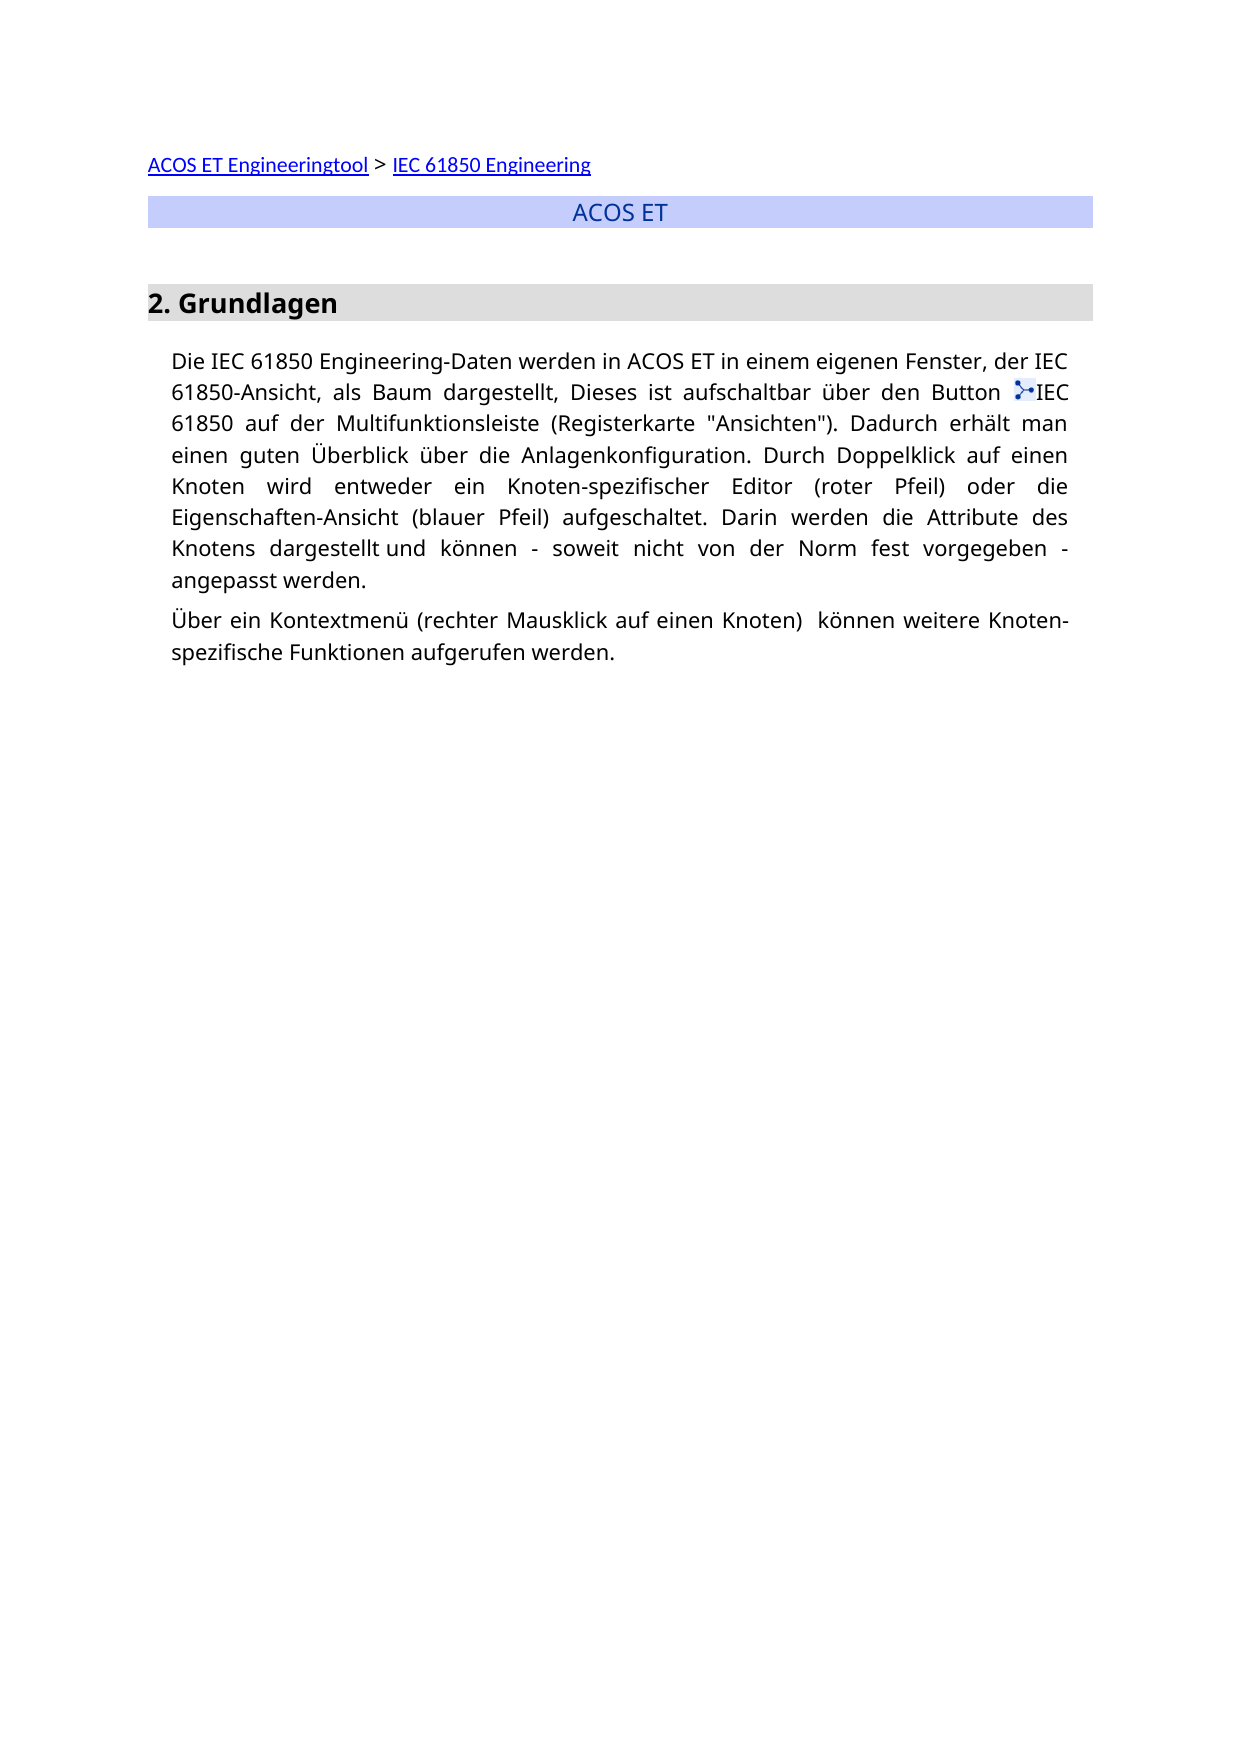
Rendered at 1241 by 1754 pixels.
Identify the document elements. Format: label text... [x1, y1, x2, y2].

text Die IEC 61850 Engineering-Daten werden in ACOS ET in einem eigenen Fenster, der IEC 61850-Ansicht, als Baum dargestellt, Dieses ist aufschaltbar über den Button IEC 61850 auf der Multifunktionsleiste (Registerkarte "Ansichten"). Dadurch erhält man einen guten Überblick über die Anlagenkonfiguration. Durch Doppelklick auf einen Knoten wird entweder ein Knoten-spezifischer Editor (roter Pfeil) oder die Eigenschaften-Ansicht (blauer Pfeil) aufgeschaltet. Darin werden die Attribute des Knotens dargestellt und können - soweit nicht von der Norm fest vorgegeben - angepasst werden. [171, 344, 1069, 594]
text Über ein Kontextmenü (rechter Mausklick auf einen Knoten) können weitere Knoten-spezifische Funktionen aufgerufen werden. [171, 604, 1069, 666]
text ACOS ET Engineeringtool > IEC 61850 Engineering [148, 148, 1093, 179]
picture [1013, 378, 1036, 401]
subtitle 2. Grundlagen [148, 284, 1093, 321]
text ACOS ET [148, 196, 1093, 228]
